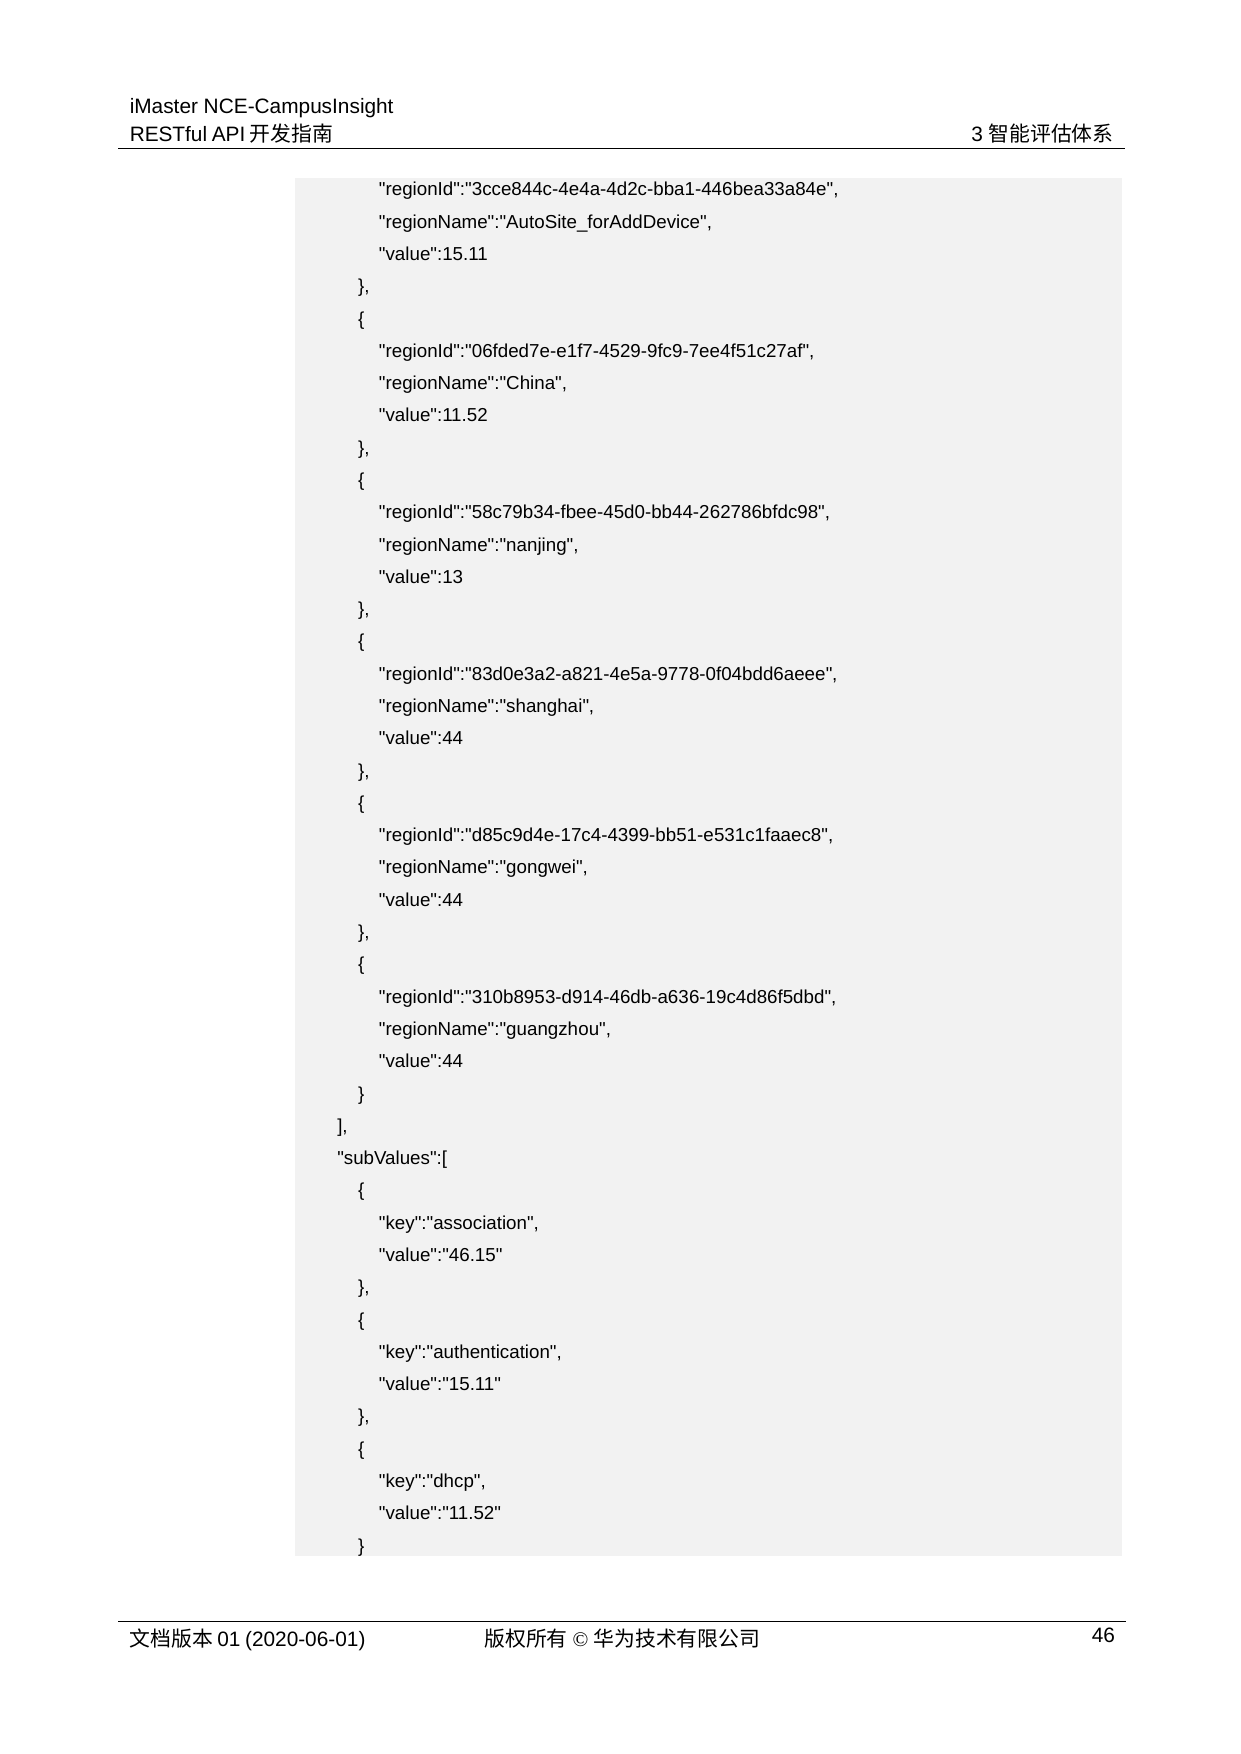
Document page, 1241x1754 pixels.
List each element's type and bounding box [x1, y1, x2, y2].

text [295, 178, 1122, 1556]
